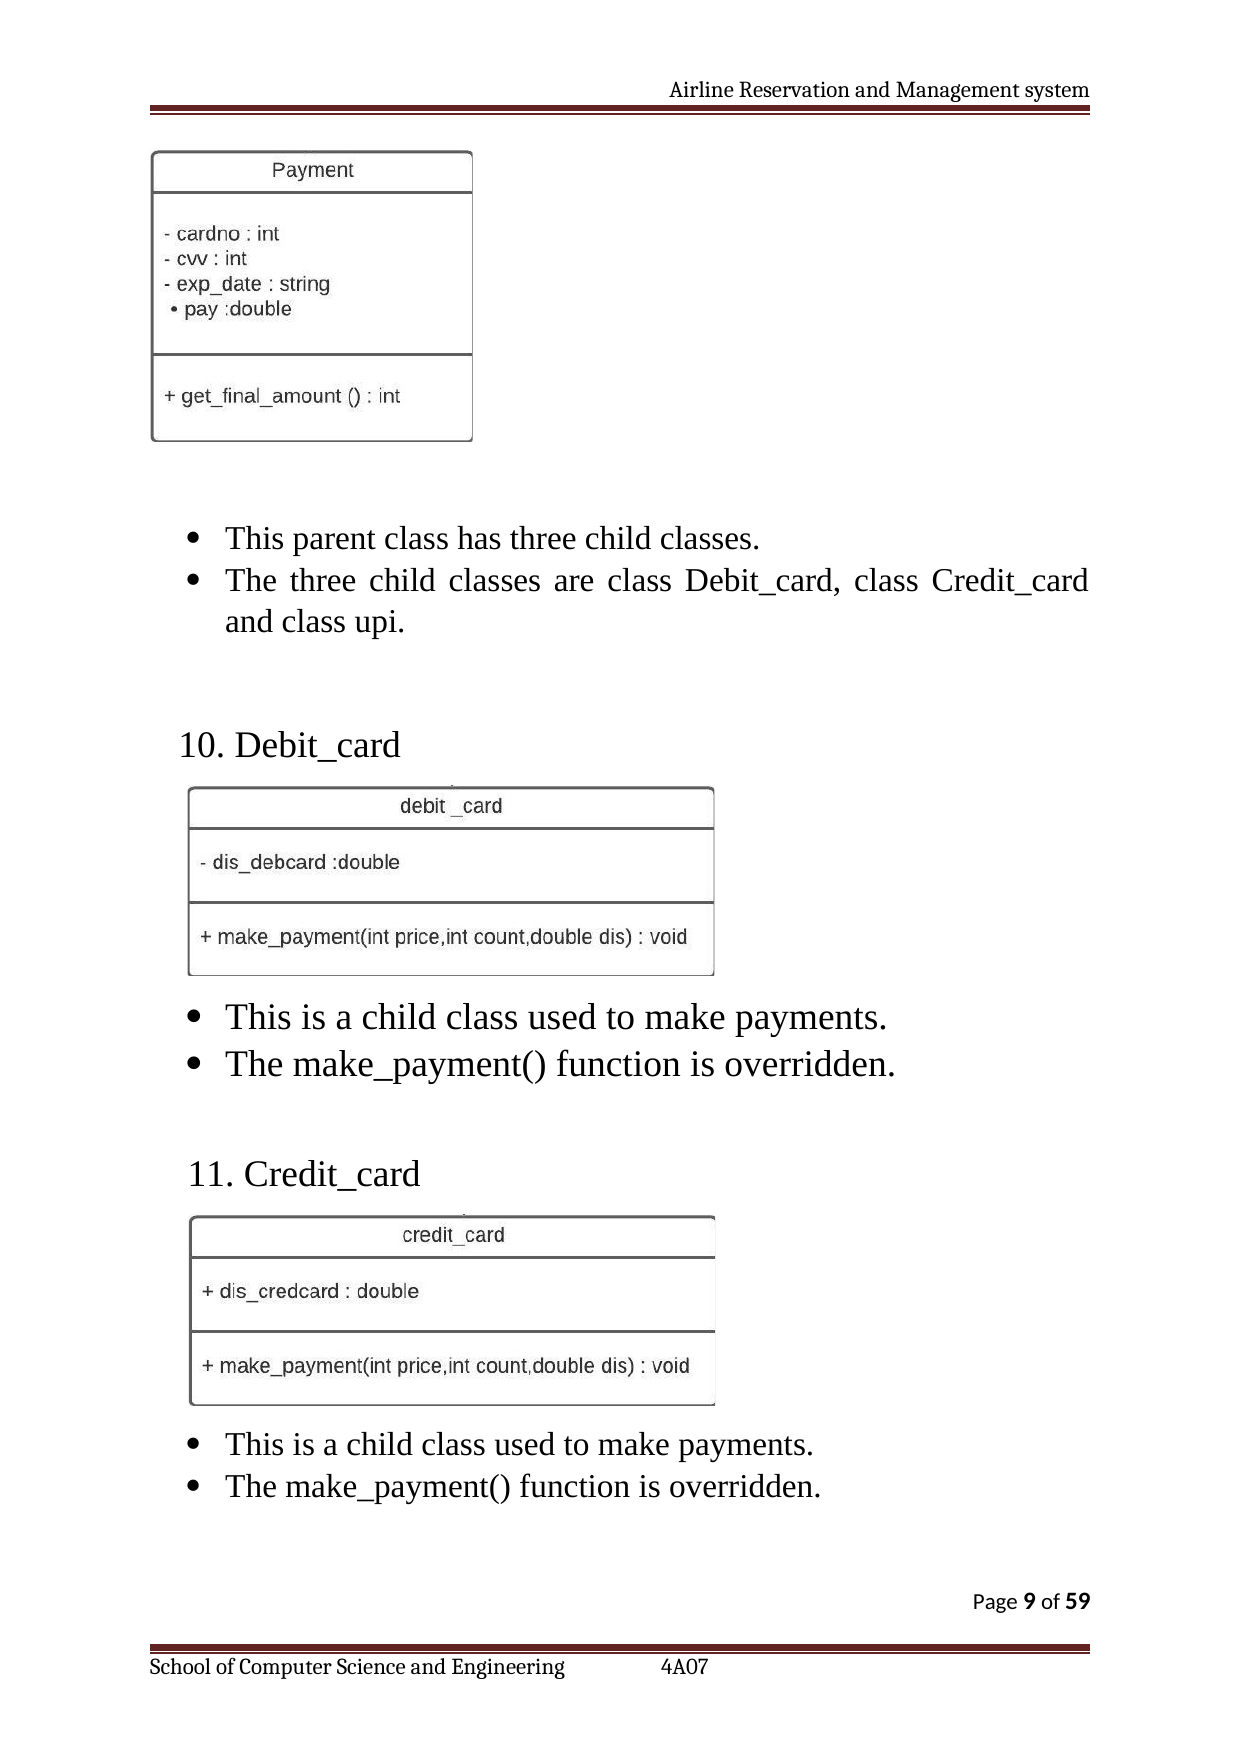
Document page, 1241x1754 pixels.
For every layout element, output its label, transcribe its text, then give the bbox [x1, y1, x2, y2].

picture [187, 785, 715, 976]
list The make_payment() function is overridden. [187, 1041, 1090, 1084]
picture [150, 150, 473, 442]
text 10. Debit_card [150, 722, 1090, 766]
list This parent class has three child classes. [187, 518, 1090, 557]
picture [187, 1214, 716, 1406]
list The make_payment() function is overridden. [187, 1466, 1090, 1504]
list This is a child class used to make payments. [187, 995, 1090, 1038]
text 11. Credit_card [187, 1151, 1090, 1194]
list The three child classes are class Debit_card, class Credit_card and class upi. [187, 560, 1090, 639]
list This is a child class used to make payments. [187, 1424, 1090, 1463]
